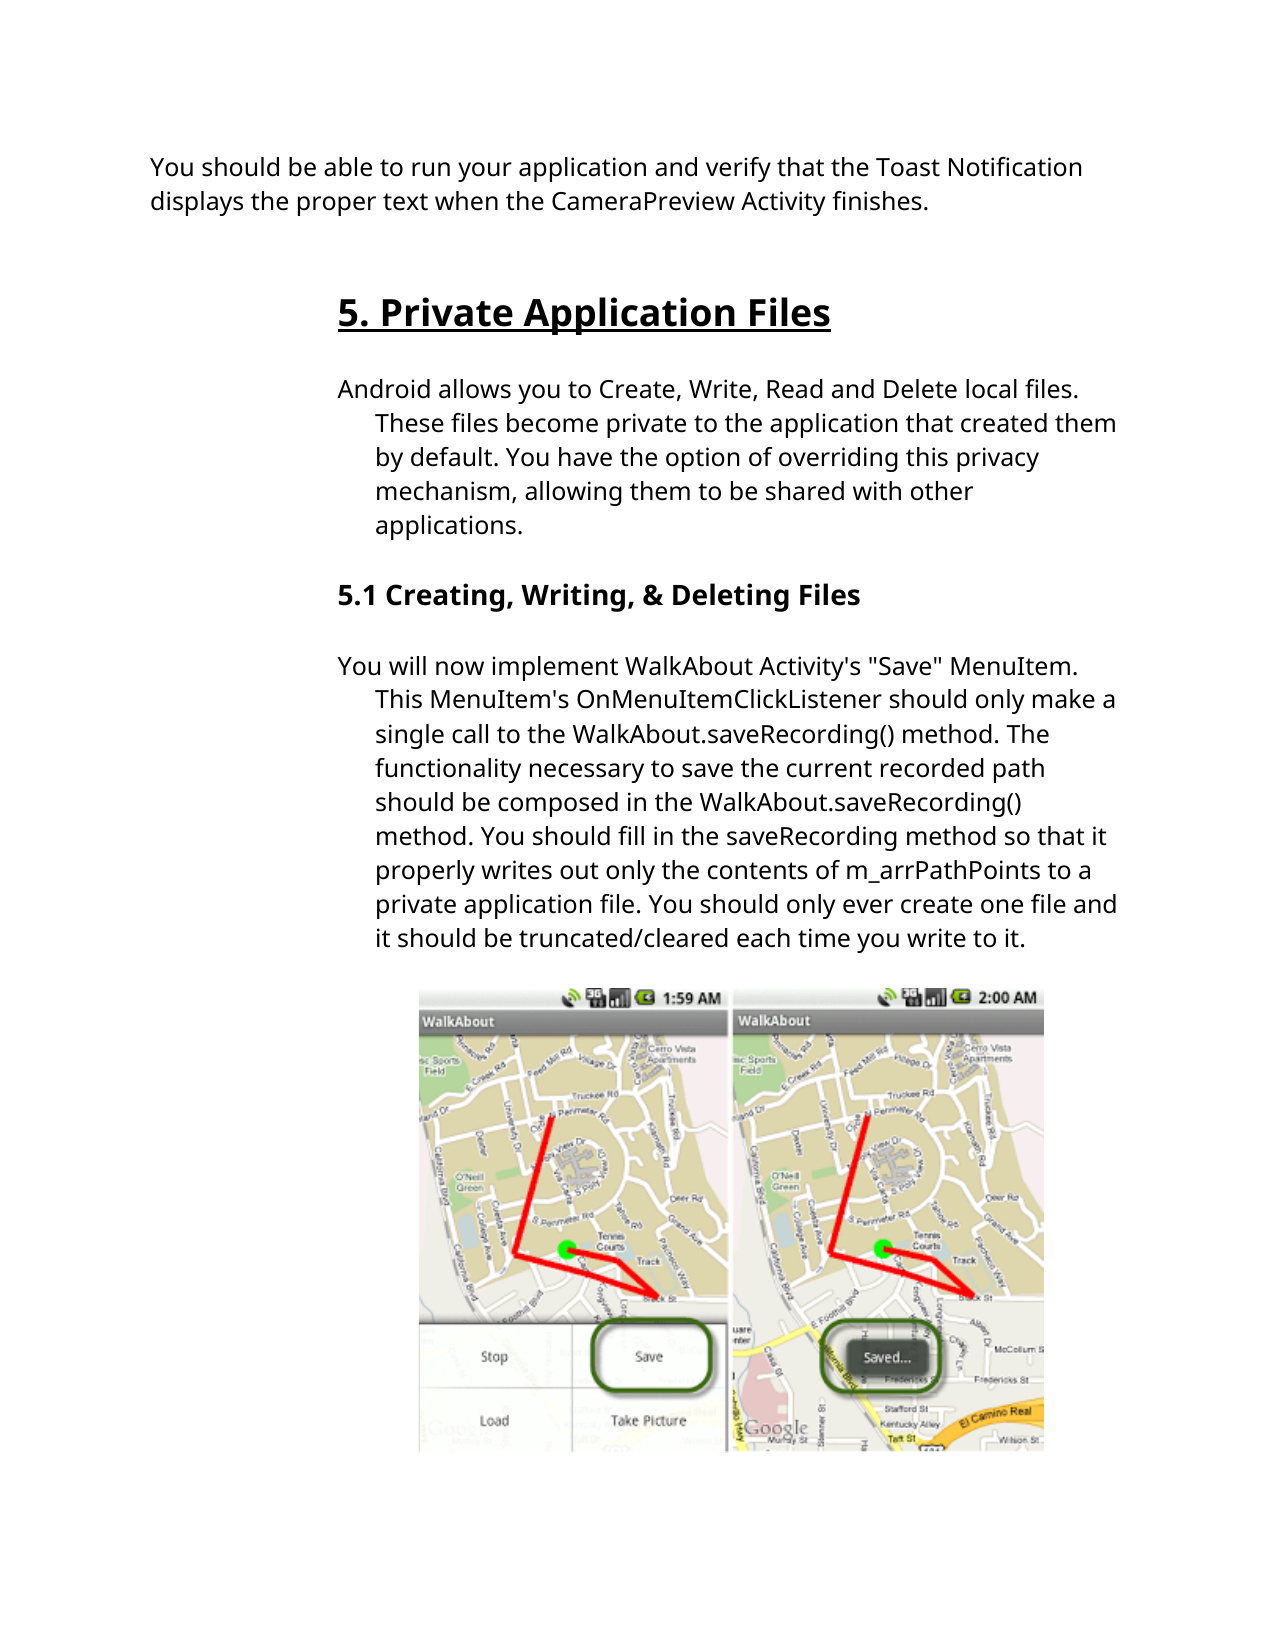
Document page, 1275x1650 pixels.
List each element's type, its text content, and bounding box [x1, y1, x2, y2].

subtitle 5.1 Creating, Writing, & Deleting Files [337, 576, 1125, 614]
subtitle You should be able to run your application and verify that the Toast Notification displays the proper text when the CameraPreview Activity finishes. [150, 150, 1125, 218]
picture [418, 988, 1044, 1453]
subtitle Android allows you to Create, Write, Read and Delete local files. These files become private to the application that created them by default. You have the option of overriding this privacy mechanism, allowing them to be shared with other applications. [337, 371, 1125, 542]
subtitle You will now implement WalkAbout Activity's "Save" MenuItem. This MenuItem's OnMenuItemClickListener should only make a single call to the WalkAbout.saveRecording() method. The functionality necessary to save the current recorded path should be composed in the WalkAbout.saveRecording() method. You should fill in the saveRecording method so that it properly writes out only the contents of m_arrPathPoints to a private application file. You should only ever create one file and it should be truncated/cleared each time you write to it. [337, 648, 1125, 955]
subtitle 5. Private Application Files [337, 286, 1125, 337]
